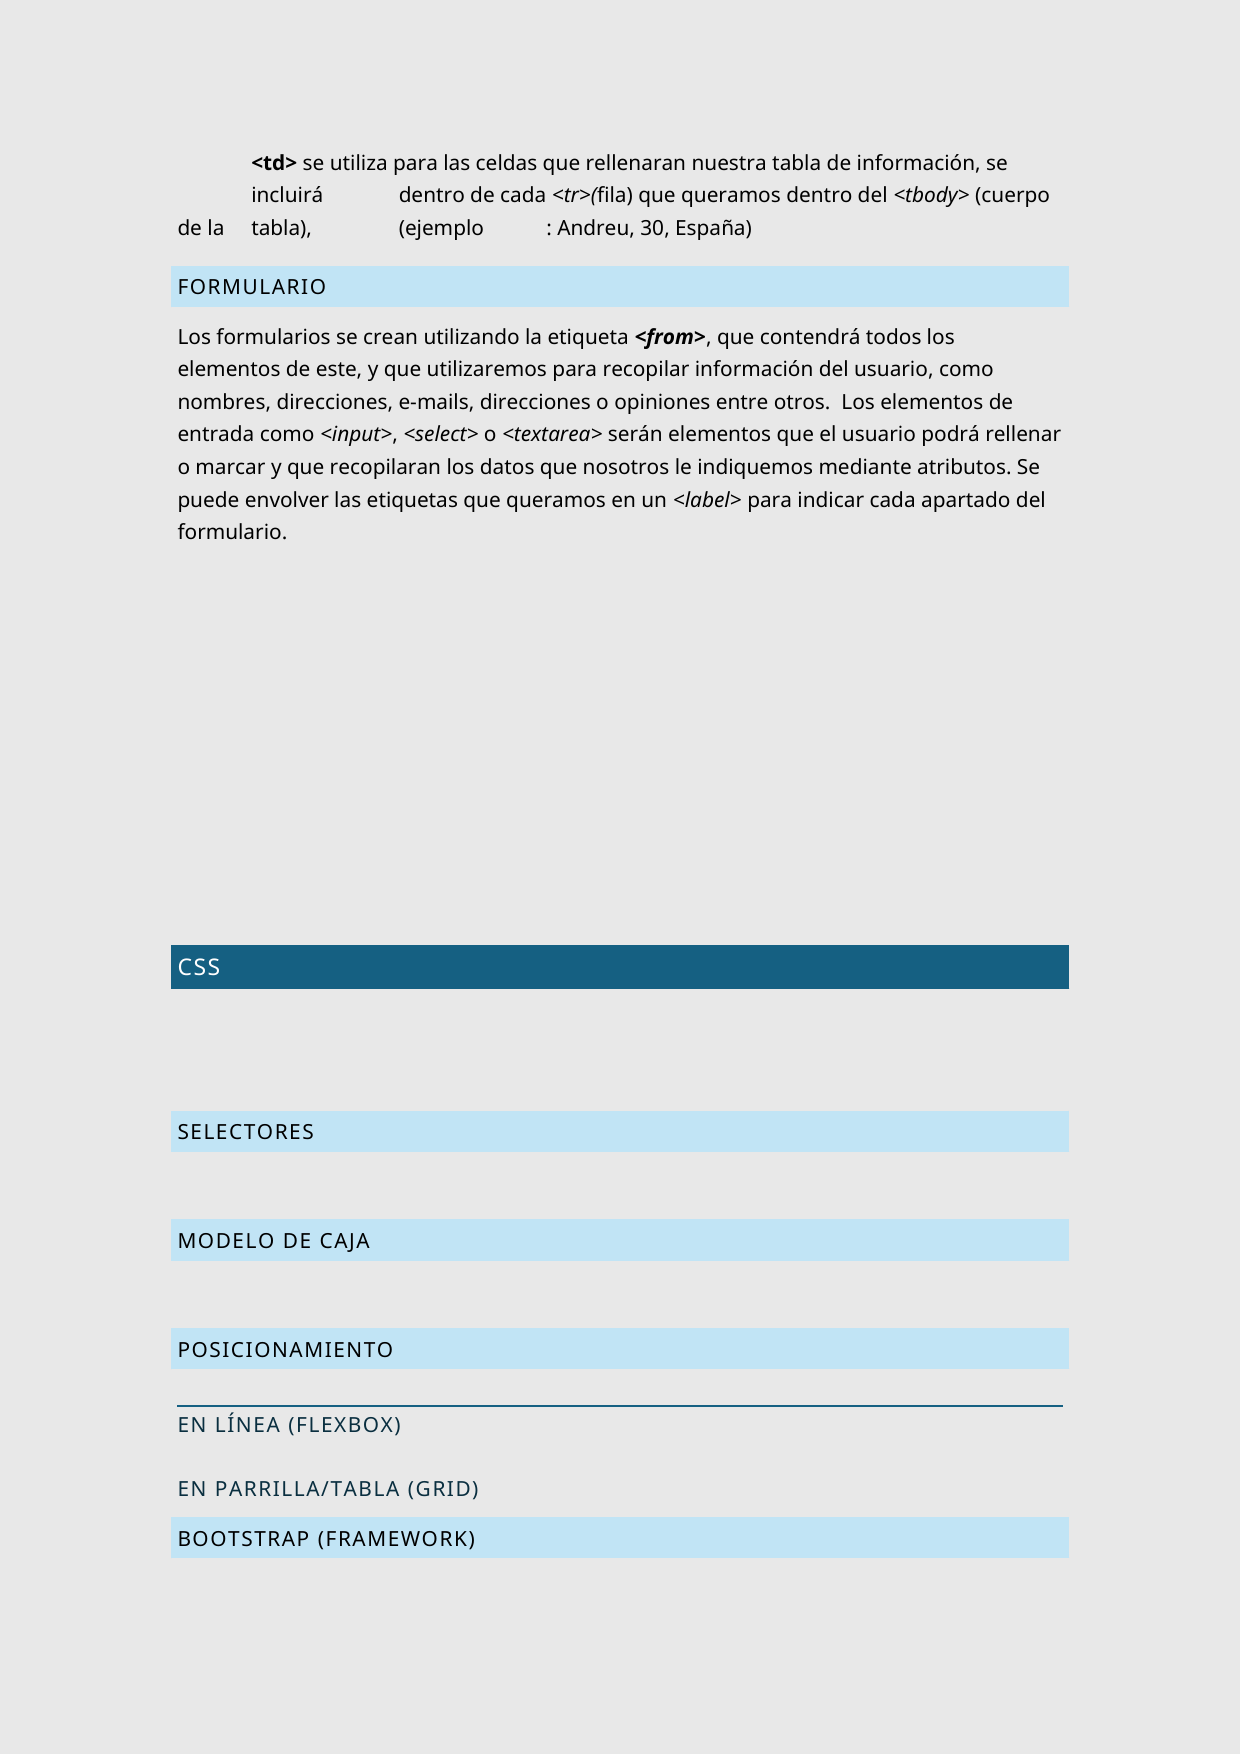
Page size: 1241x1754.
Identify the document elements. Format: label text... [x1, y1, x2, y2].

subtitle En línea (flexbox) [177, 1407, 1063, 1439]
text Los formularios se crean utilizando la etiqueta <from>, que contendrá todos los elementos de este, y que utilizaremos para recopilar información del usuario, como nombres, direcciones, e-mails, direcciones o opiniones entre otros. Los elementos de entrada como <input>, <select> o <textarea> serán elementos que el usuario podrá rellenar o marcar y que recopilaran los datos que nosotros le indiquemos mediante atributos. Se puede envolver las etiquetas que queramos en un <label> para indicar cada apartado del formulario. [177, 322, 1063, 546]
subtitle Selectores [177, 1117, 1063, 1145]
text <td> se utiliza para las celdas que rellenaran nuestra tabla de información, se incluirá dentro de cada <tr>(fila) que queramos dentro del <tbody> (cuerpo de la tabla), (ejemplo : Andreu, 30, España) [177, 148, 1063, 241]
subtitle En parrilla/tabla (grid) [177, 1469, 1063, 1503]
subtitle Modelo de caja [177, 1226, 1063, 1254]
subtitle CSS [177, 951, 1063, 982]
subtitle Bootstrap (framework) [177, 1524, 1063, 1552]
subtitle Posicionamiento [177, 1335, 1063, 1363]
subtitle Formulario [177, 273, 1063, 301]
